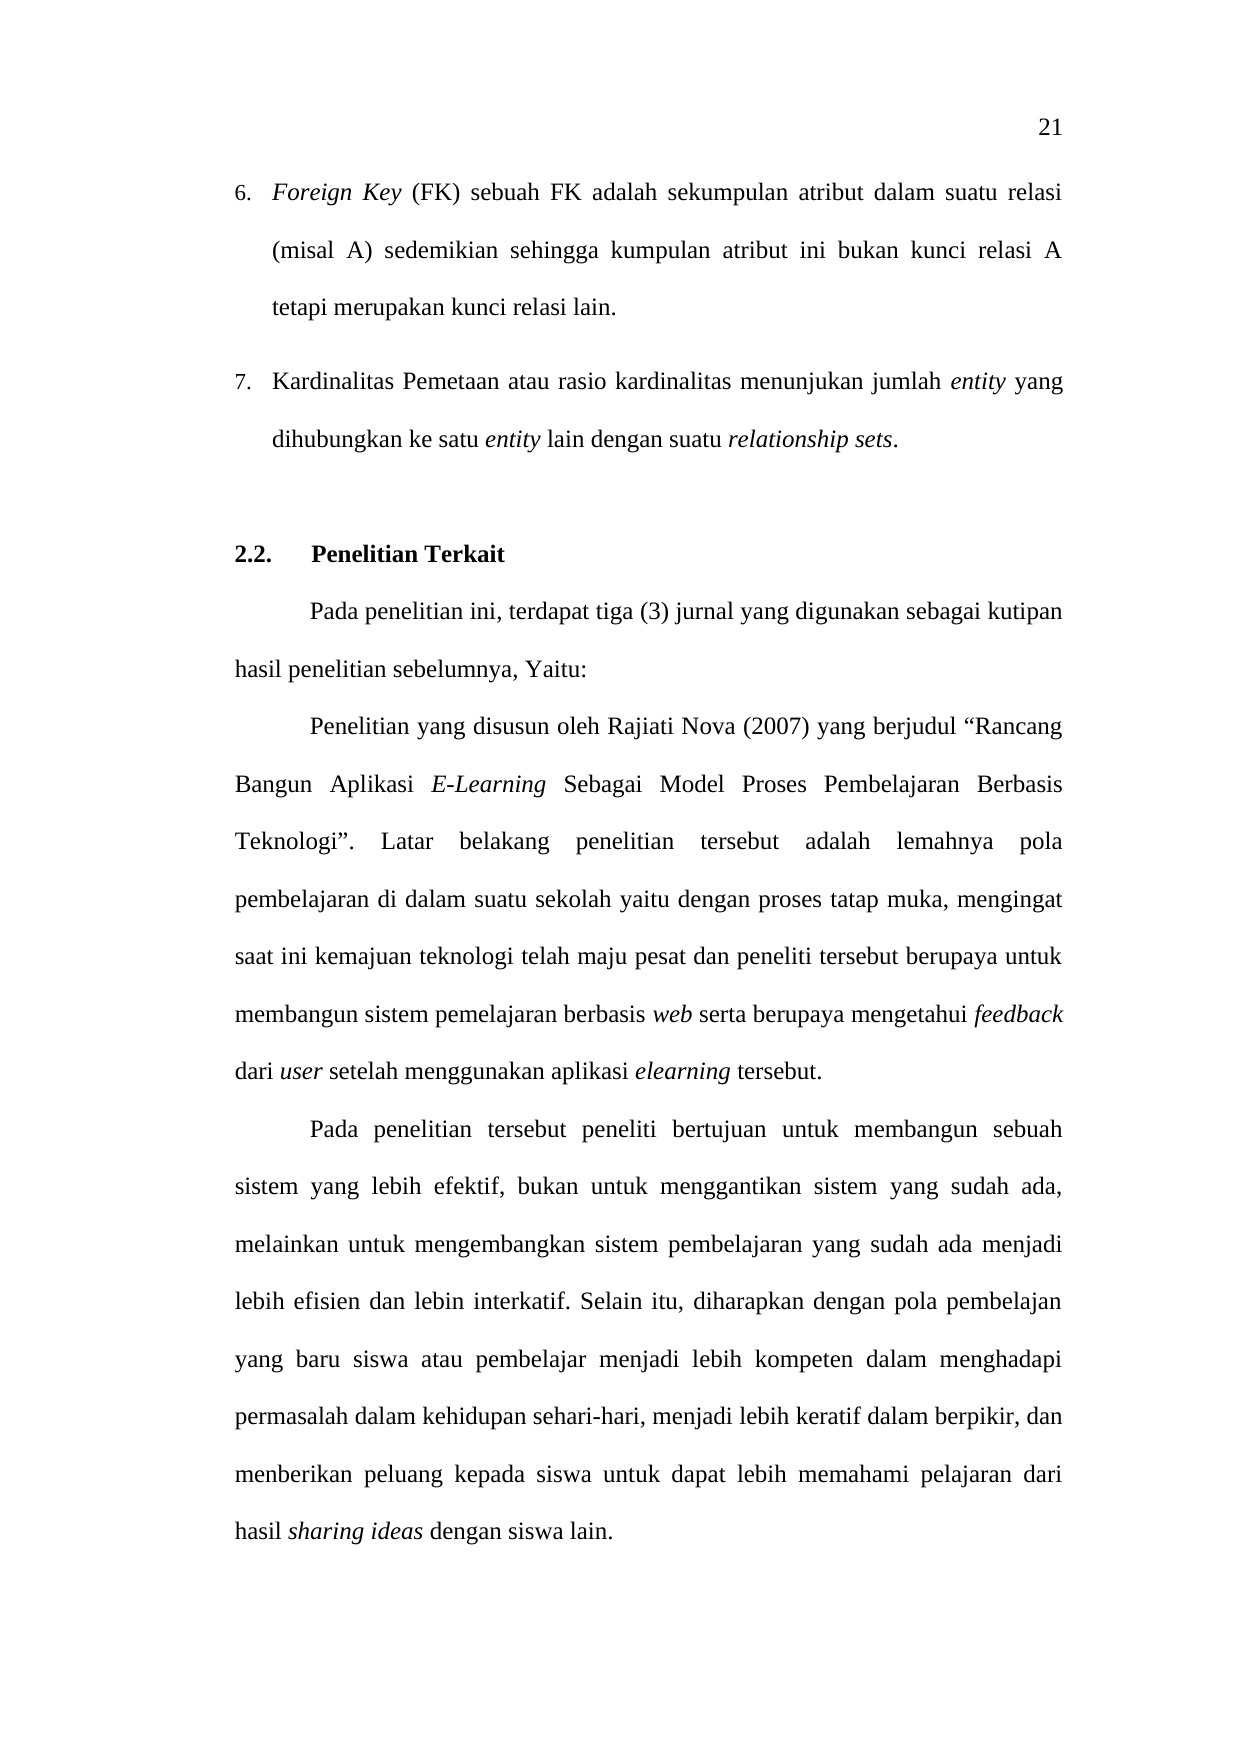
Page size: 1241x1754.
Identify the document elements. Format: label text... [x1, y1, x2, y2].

list Foreign Key (FK) sebuah FK adalah sekumpulan atribut dalam suatu relasi (misal A) sedemikian sehingga kumpulan atribut ini bukan kunci relasi A tetapi merupakan kunci relasi lain. [234, 177, 1063, 321]
list Kardinalitas Pemetaan atau rasio kardinalitas menunjukan jumlah entity yang dihubungkan ke satu entity lain dengan suatu relationship sets. [234, 366, 1063, 453]
text Pada penelitian ini, terdapat tiga (3) jurnal yang digunakan sebagai kutipan hasil penelitian sebelumnya, Yaitu: [234, 596, 1063, 683]
text Pada penelitian tersebut peneliti bertujuan untuk membangun sebuah sistem yang lebih efektif, bukan untuk menggantikan sistem yang sudah ada, melainkan untuk mengembangkan sistem pembelajaran yang sudah ada menjadi lebih efisien dan lebin interkatif. Selain itu, diharapkan dengan pola pembelajan yang baru siswa atau pembelajar menjadi lebih kompeten dalam menghadapi permasalah dalam kehidupan sehari-hari, menjadi lebih keratif dalam berpikir, dan menberikan peluang kepada siswa untuk dapat lebih memahami pelajaran dari hasil sharing ideas dengan siswa lain. [234, 1114, 1063, 1545]
text Penelitian yang disusun oleh Rajiati Nova (2007) yang berjudul “Rancang Bangun Aplikasi E-Learning Sebagai Model Proses Pembelajaran Berbasis Teknologi”. Latar belakang penelitian tersebut adalah lemahnya pola pembelajaran di dalam suatu sekolah yaitu dengan proses tatap muka, mengingat saat ini kemajuan teknologi telah maju pesat dan peneliti tersebut berupaya untuk membangun sistem pemelajaran berbasis web serta berupaya mengetahui feedback dari user setelah menggunakan aplikasi elearning tersebut. [234, 711, 1063, 1085]
list Penelitian Terkait [234, 539, 1063, 568]
